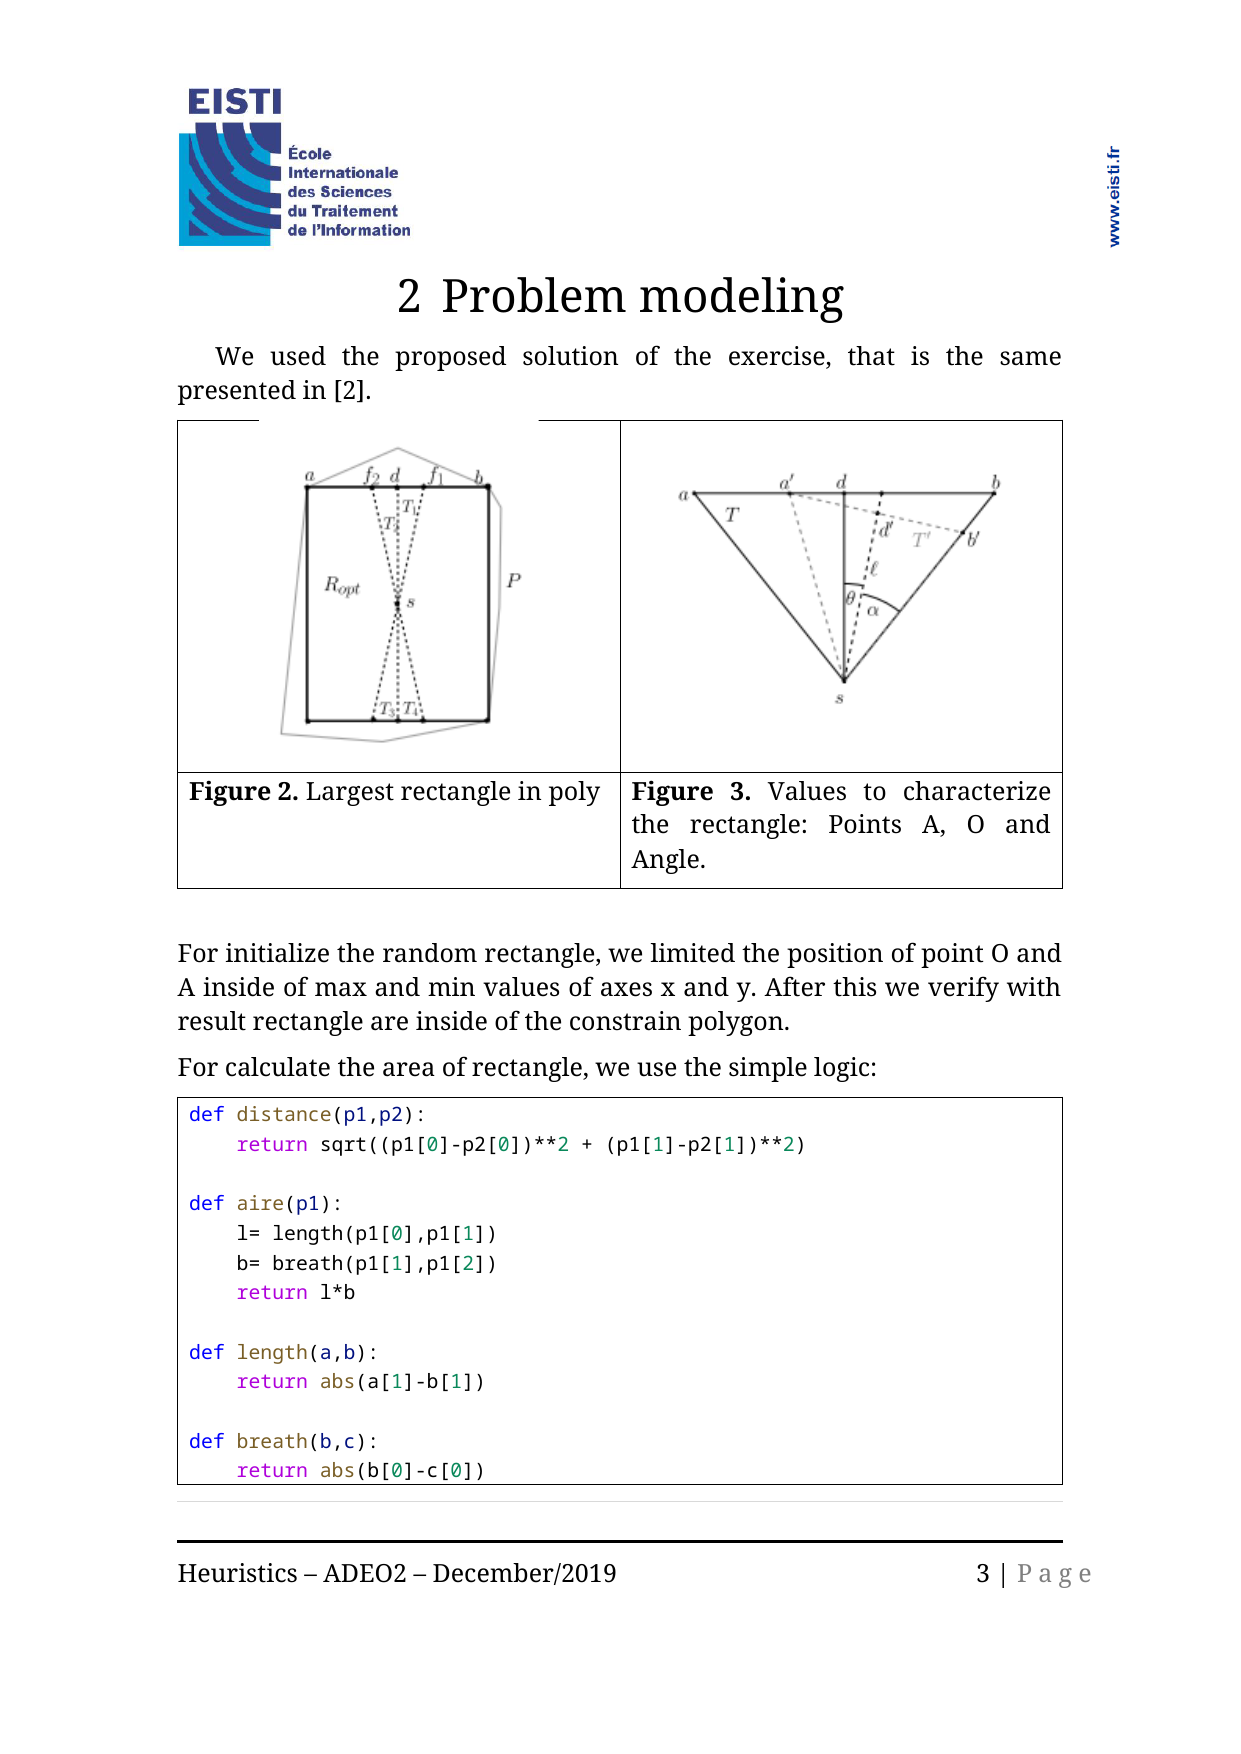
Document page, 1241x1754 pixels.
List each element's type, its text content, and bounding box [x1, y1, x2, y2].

text For initialize the random rectangle, we limited the position of point O and A inside of max and min values of axes x and y. After this we verify with result rectangle are inside of the constrain polygon. [177, 935, 1063, 1038]
table_header [178, 421, 620, 772]
table_header [621, 421, 1062, 772]
table_cell Figure 2. Largest rectangle in poly [178, 773, 620, 888]
subtitle Problem modeling [177, 264, 1063, 326]
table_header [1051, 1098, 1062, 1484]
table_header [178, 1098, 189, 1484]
picture [177, 87, 1123, 252]
table_cell Figure 3. Values to characterize the rectangle: Points A, O and Angle. [621, 773, 1062, 888]
picture [663, 465, 1020, 715]
text We used the proposed solution of the exercise, that is the same presented in . [177, 339, 1063, 407]
text For calculate the area of rectangle, we use the simple logic: [177, 1050, 1063, 1084]
picture [259, 420, 539, 760]
